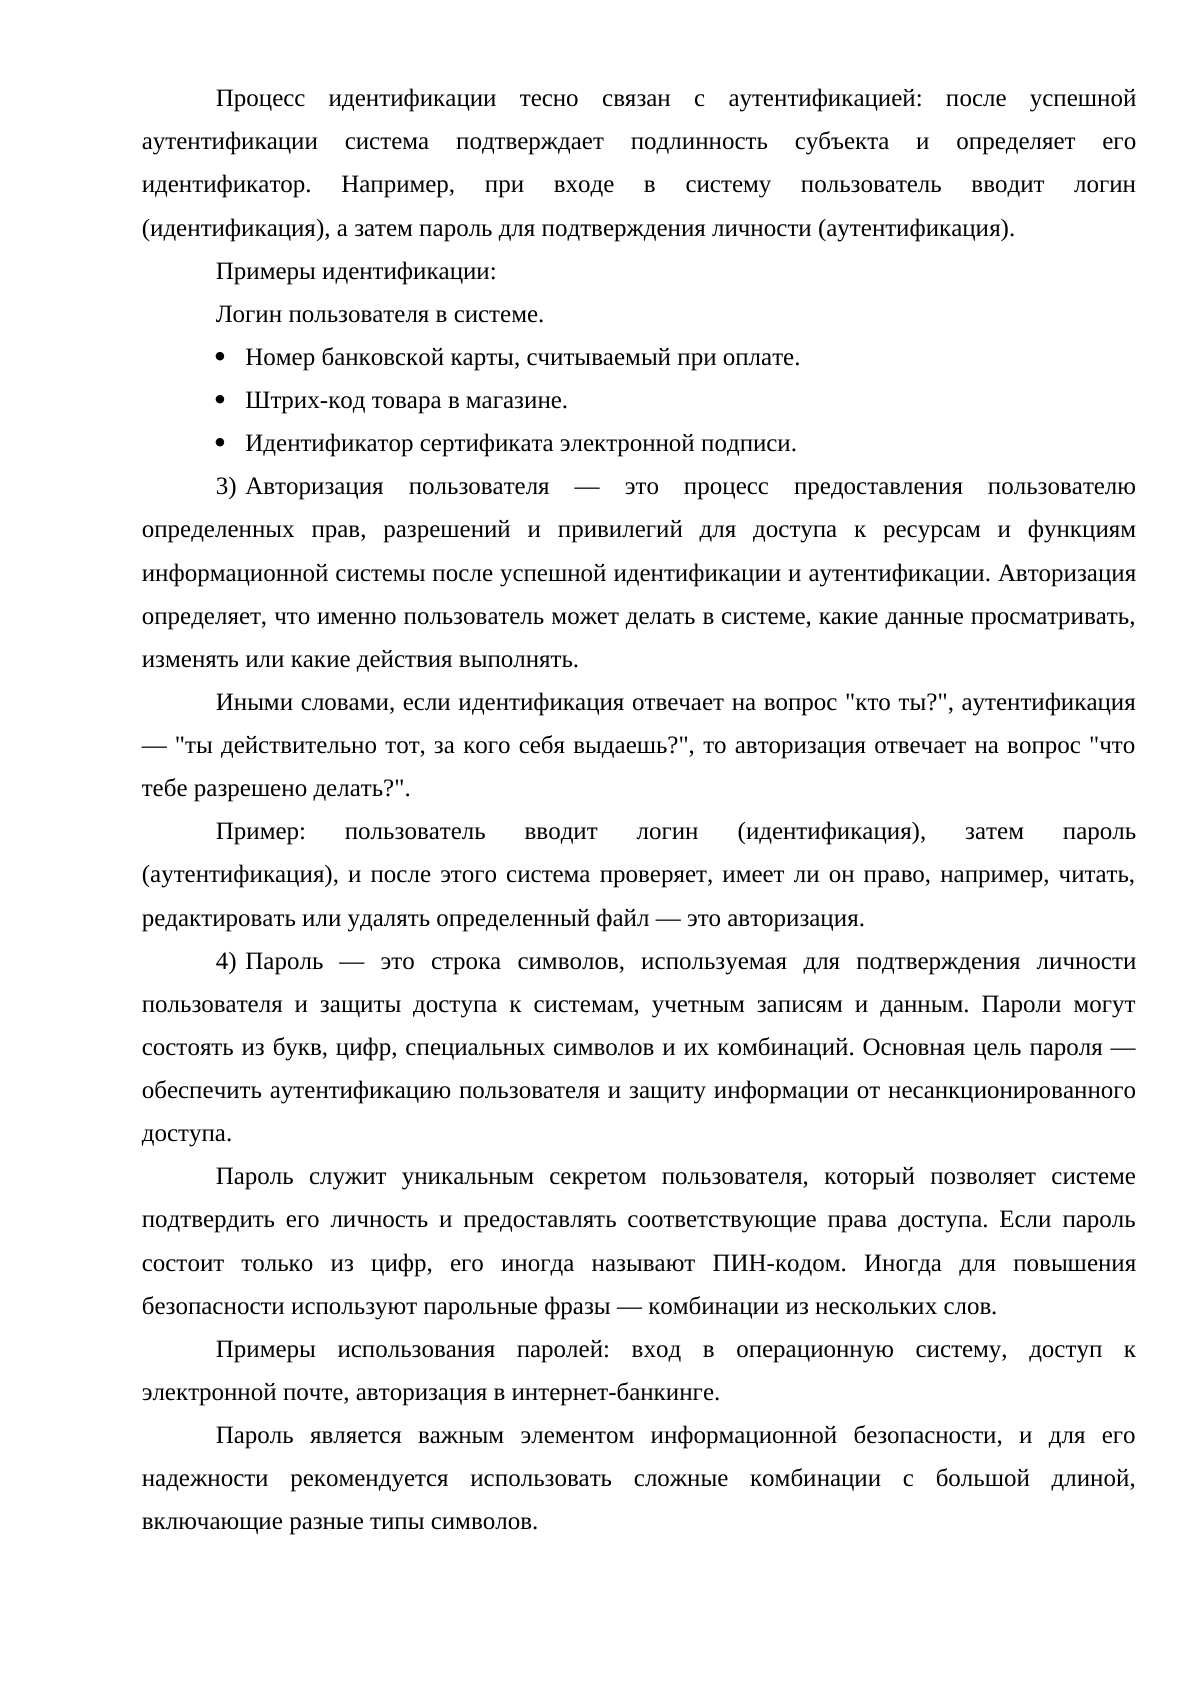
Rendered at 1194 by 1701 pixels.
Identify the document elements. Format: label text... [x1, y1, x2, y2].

list Штрих-код товара в магазине. [142, 385, 1137, 414]
text Примеры идентификации: [142, 256, 1137, 284]
list Авторизация пользователя — это процесс предоставления пользователю определенных прав, разрешений и привилегий для доступа к ресурсам и функциям информационной системы после успешной идентификации и аутентификации. Авторизация определяет, что именно пользователь может делать в системе, какие данные просматривать, изменять или какие действия выполнять. [142, 471, 1137, 673]
text Пароль служит уникальным секретом пользователя, который позволяет системе подтвердить его личность и предоставлять соответствующие права доступа. Если пароль состоит только из цифр, его иногда называют ПИН-кодом. Иногда для повышения безопасности используют парольные фразы — комбинации из нескольких слов. [142, 1161, 1137, 1319]
text Иными словами, если идентификация отвечает на вопрос "кто ты?", аутентификация — "ты действительно тот, за кого себя выдаешь?", то авторизация отвечает на вопрос "что тебе разрешено делать?". [142, 687, 1137, 802]
text Примеры использования паролей: вход в операционную систему, доступ к электронной почте, авторизация в интернет-банкинге. [142, 1334, 1137, 1406]
text Логин пользователя в системе. [142, 299, 1137, 328]
text Пароль является важным элементом информационной безопасности, и для его надежности рекомендуется использовать сложные комбинации с большой длиной, включающие разные типы символов. [142, 1420, 1137, 1535]
text Пример: пользователь вводит логин (идентификация), затем пароль (аутентификация), и после этого система проверяет, имеет ли он право, например, читать, редактировать или удалять определенный файл — это авторизация. [142, 816, 1137, 931]
list Идентификатор сертификата электронной подписи. [142, 428, 1137, 457]
list Номер банковской карты, считываемый при оплате. [142, 342, 1137, 371]
text Процесс идентификации тесно связан с аутентификацией: после успешной аутентификации система подтверждает подлинность субъекта и определяет его идентификатор. Например, при входе в систему пользователь вводит логин (идентификация), а затем пароль для подтверждения личности (аутентификация). [142, 83, 1137, 241]
list Пароль — это строка символов, используемая для подтверждения личности пользователя и защиты доступа к системам, учетным записям и данным. Пароли могут состоять из букв, цифр, специальных символов и их комбинаций. Основная цель пароля — обеспечить аутентификацию пользователя и защиту информации от несанкционированного доступа. [142, 946, 1137, 1147]
